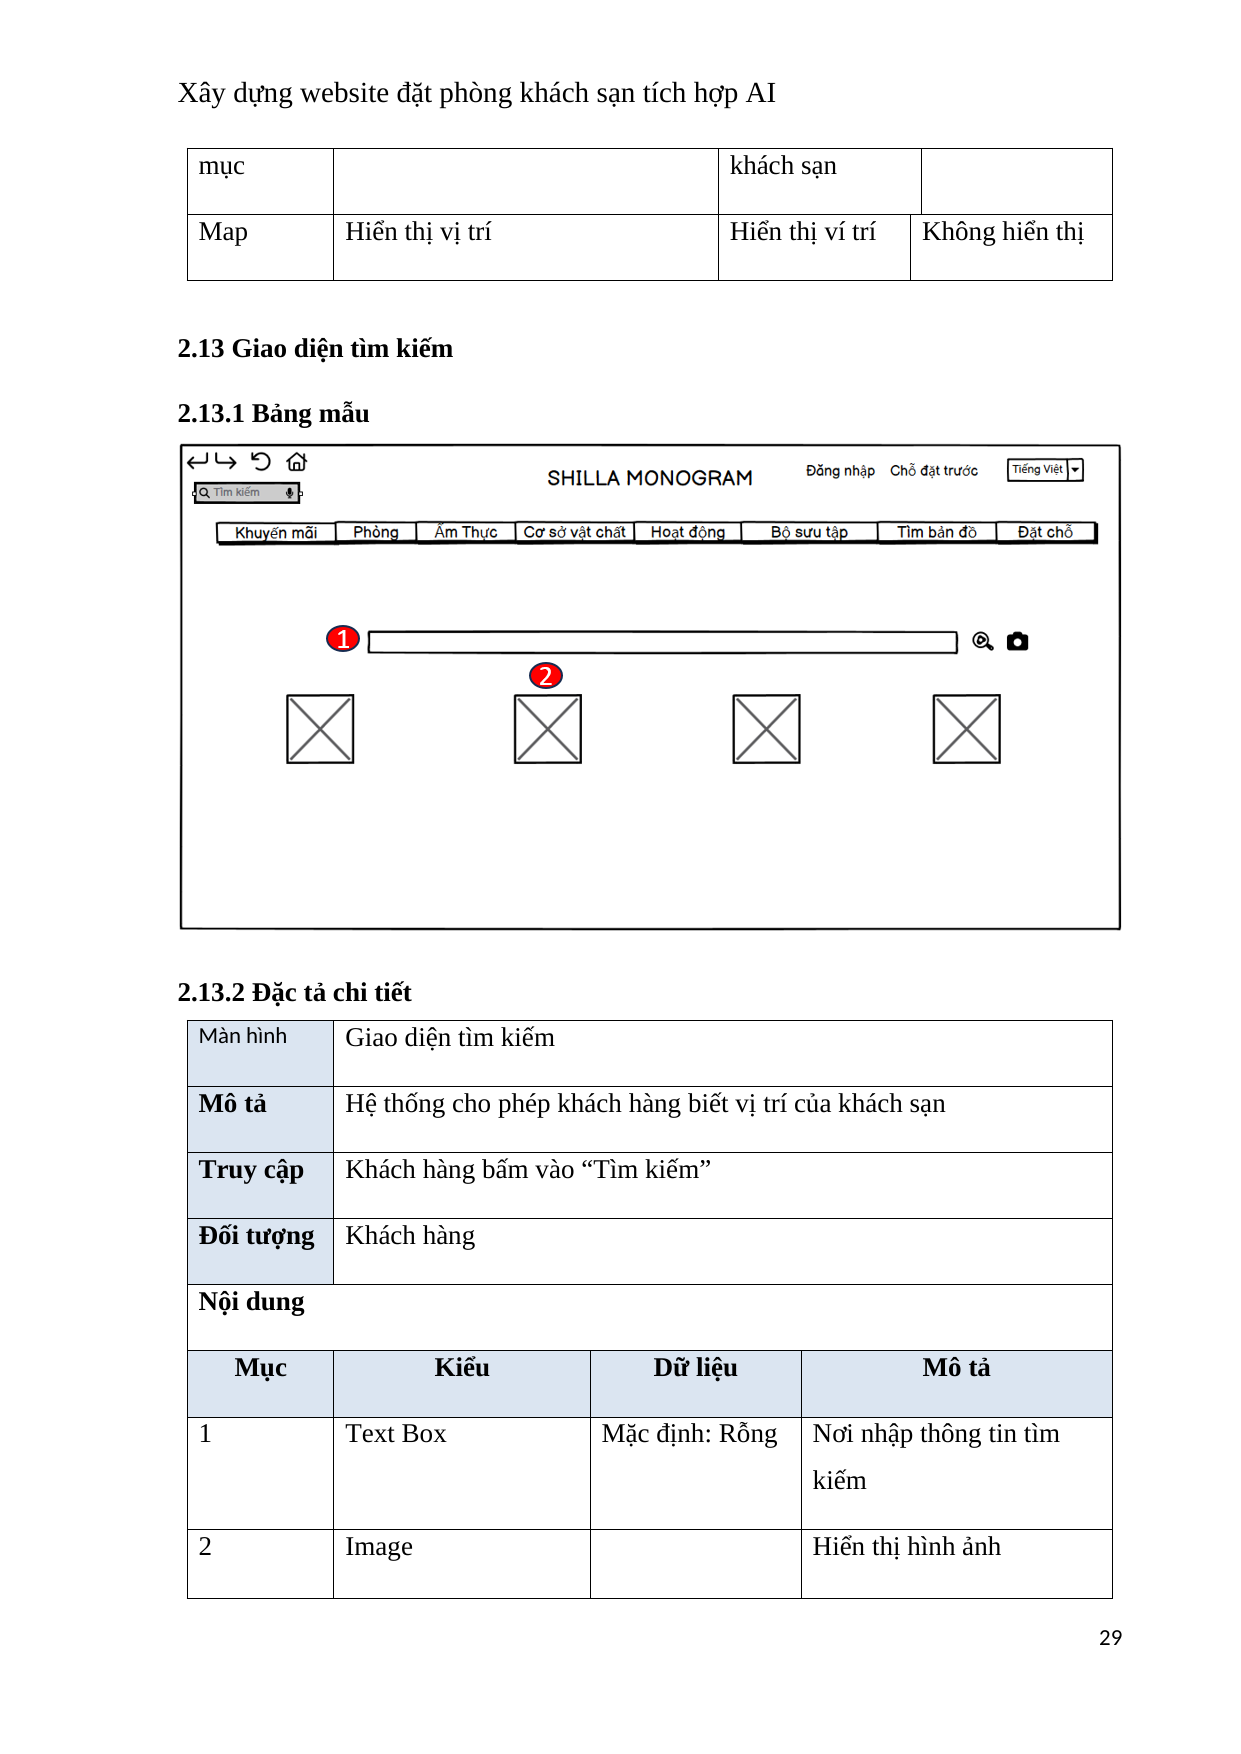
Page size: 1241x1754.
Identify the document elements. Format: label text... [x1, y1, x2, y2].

subtitle 2.13.1 Bảng mẫu [177, 397, 1122, 428]
subtitle 2.13 Giao diện tìm kiếm [177, 332, 1122, 363]
subtitle 2.13.2 Đặc tả chi tiết [177, 976, 1122, 1007]
picture [177, 440, 1122, 933]
